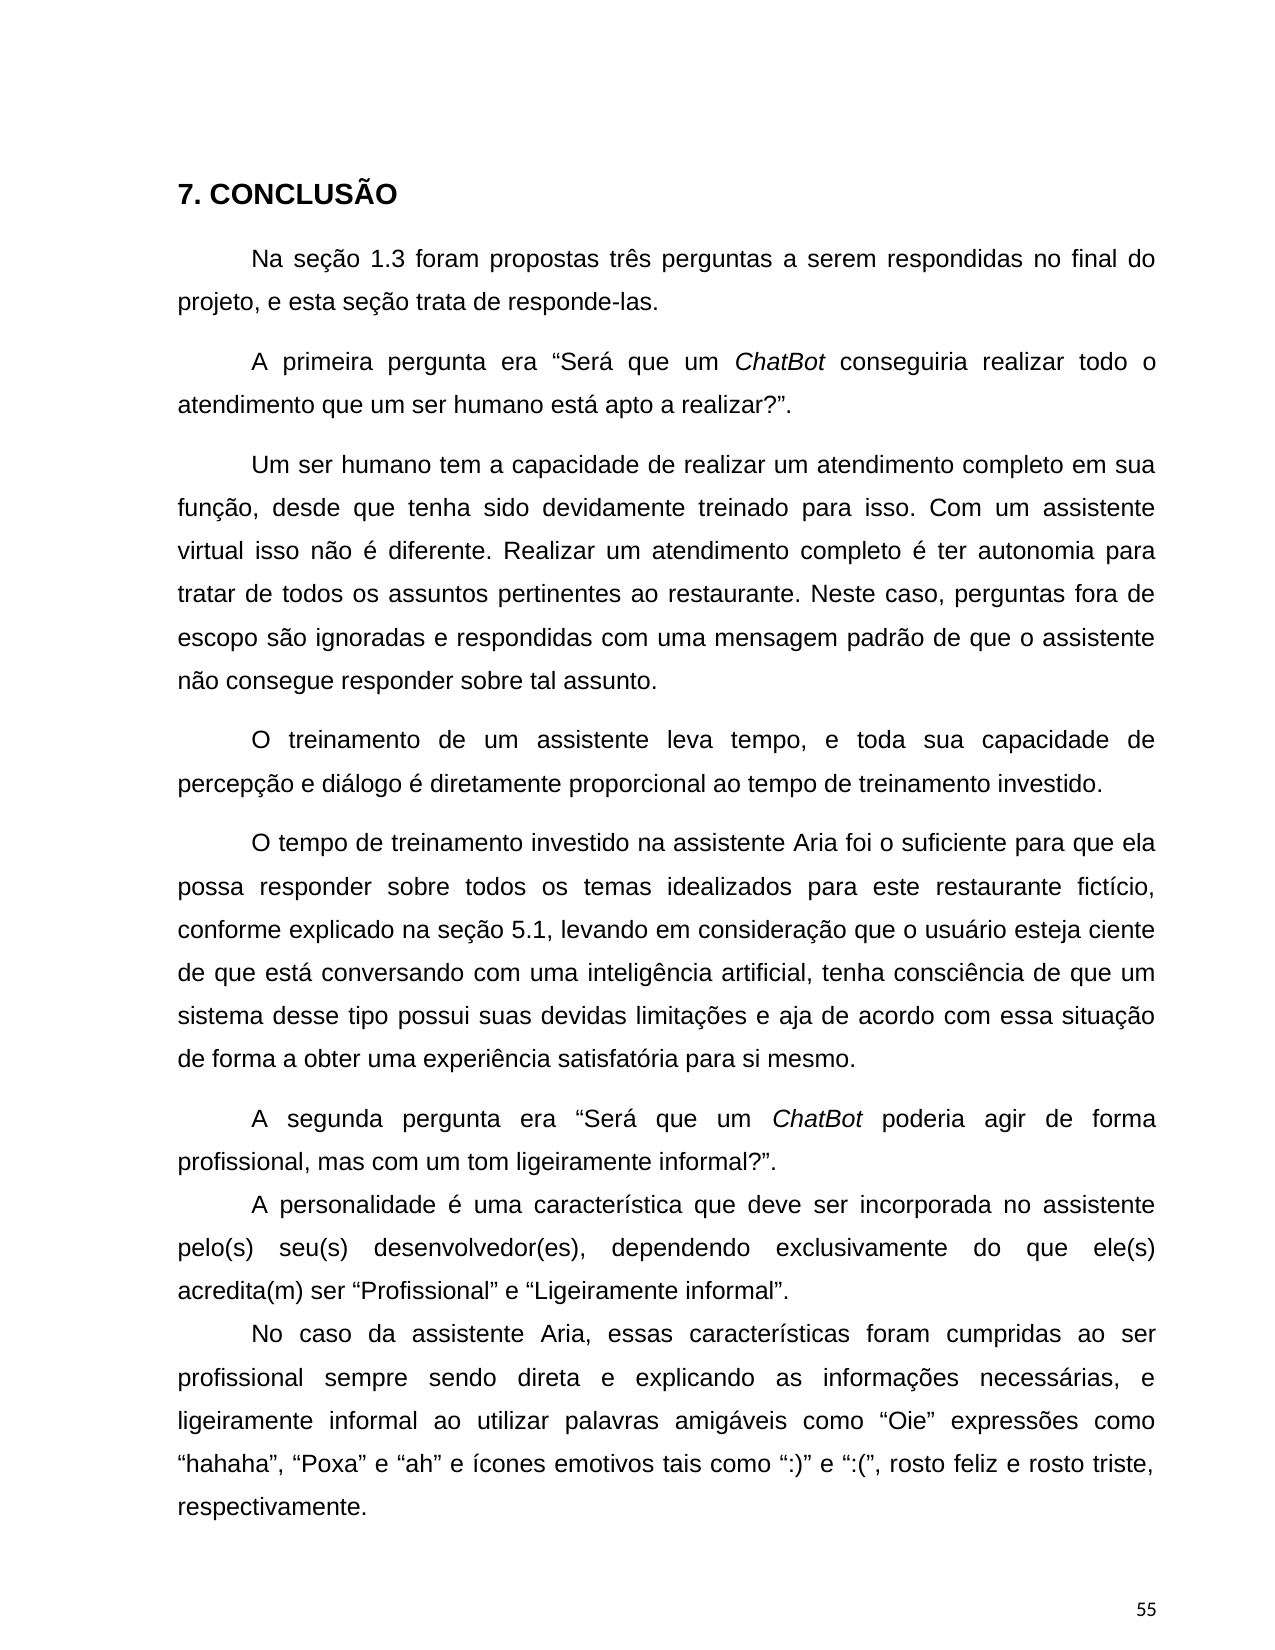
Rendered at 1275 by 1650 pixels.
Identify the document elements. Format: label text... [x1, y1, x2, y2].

text Um ser humano tem a capacidade de realizar um atendimento completo em sua função, desde que tenha sido devidamente treinado para isso. Com um assistente virtual isso não é diferente. Realizar um atendimento completo é ter autonomia para tratar de todos os assuntos pertinentes ao restaurante. Neste caso, perguntas fora de escopo são ignoradas e respondidas com uma mensagem padrão de que o assistente não consegue responder sobre tal assunto. [177, 450, 1157, 694]
text Na seção 1.3 foram propostas três perguntas a serem respondidas no final do projeto, e esta seção trata de responde-las. [177, 244, 1157, 316]
text 7. CONCLUSÃO [177, 177, 1157, 211]
list No caso da assistente Aria, essas características foram cumpridas ao ser profissional sempre sendo direta e explicando as informações necessárias, e ligeiramente informal ao utilizar palavras amigáveis como “Oie” expressões como “hahaha”, “Poxa” e “ah” e ícones emotivos tais como “:)” e “:(”, rosto feliz e rosto triste, respectivamente. [177, 1319, 1157, 1521]
text A primeira pergunta era “Será que um ChatBot conseguiria realizar todo o atendimento que um ser humano está apto a realizar?”. [177, 347, 1157, 419]
list A personalidade é uma característica que deve ser incorporada no assistente pelo(s) seu(s) desenvolvedor(es), dependendo exclusivamente do que ele(s) acredita(m) ser “Profissional” e “Ligeiramente informal”. [177, 1190, 1157, 1305]
text O treinamento de um assistente leva tempo, e toda sua capacidade de percepção e diálogo é diretamente proporcional ao tempo de treinamento investido. [177, 725, 1157, 797]
list A segunda pergunta era “Será que um ChatBot poderia agir de forma profissional, mas com um tom ligeiramente informal?”. [177, 1104, 1157, 1176]
text O tempo de treinamento investido na assistente Aria foi o suficiente para que ela possa responder sobre todos os temas idealizados para este restaurante fictício, conforme explicado na seção 5.1, levando em consideração que o usuário esteja ciente de que está conversando com uma inteligência artificial, tenha consciência de que um sistema desse tipo possui suas devidas limitações e aja de acordo com essa situação de forma a obter uma experiência satisfatória para si mesmo. [177, 828, 1157, 1073]
